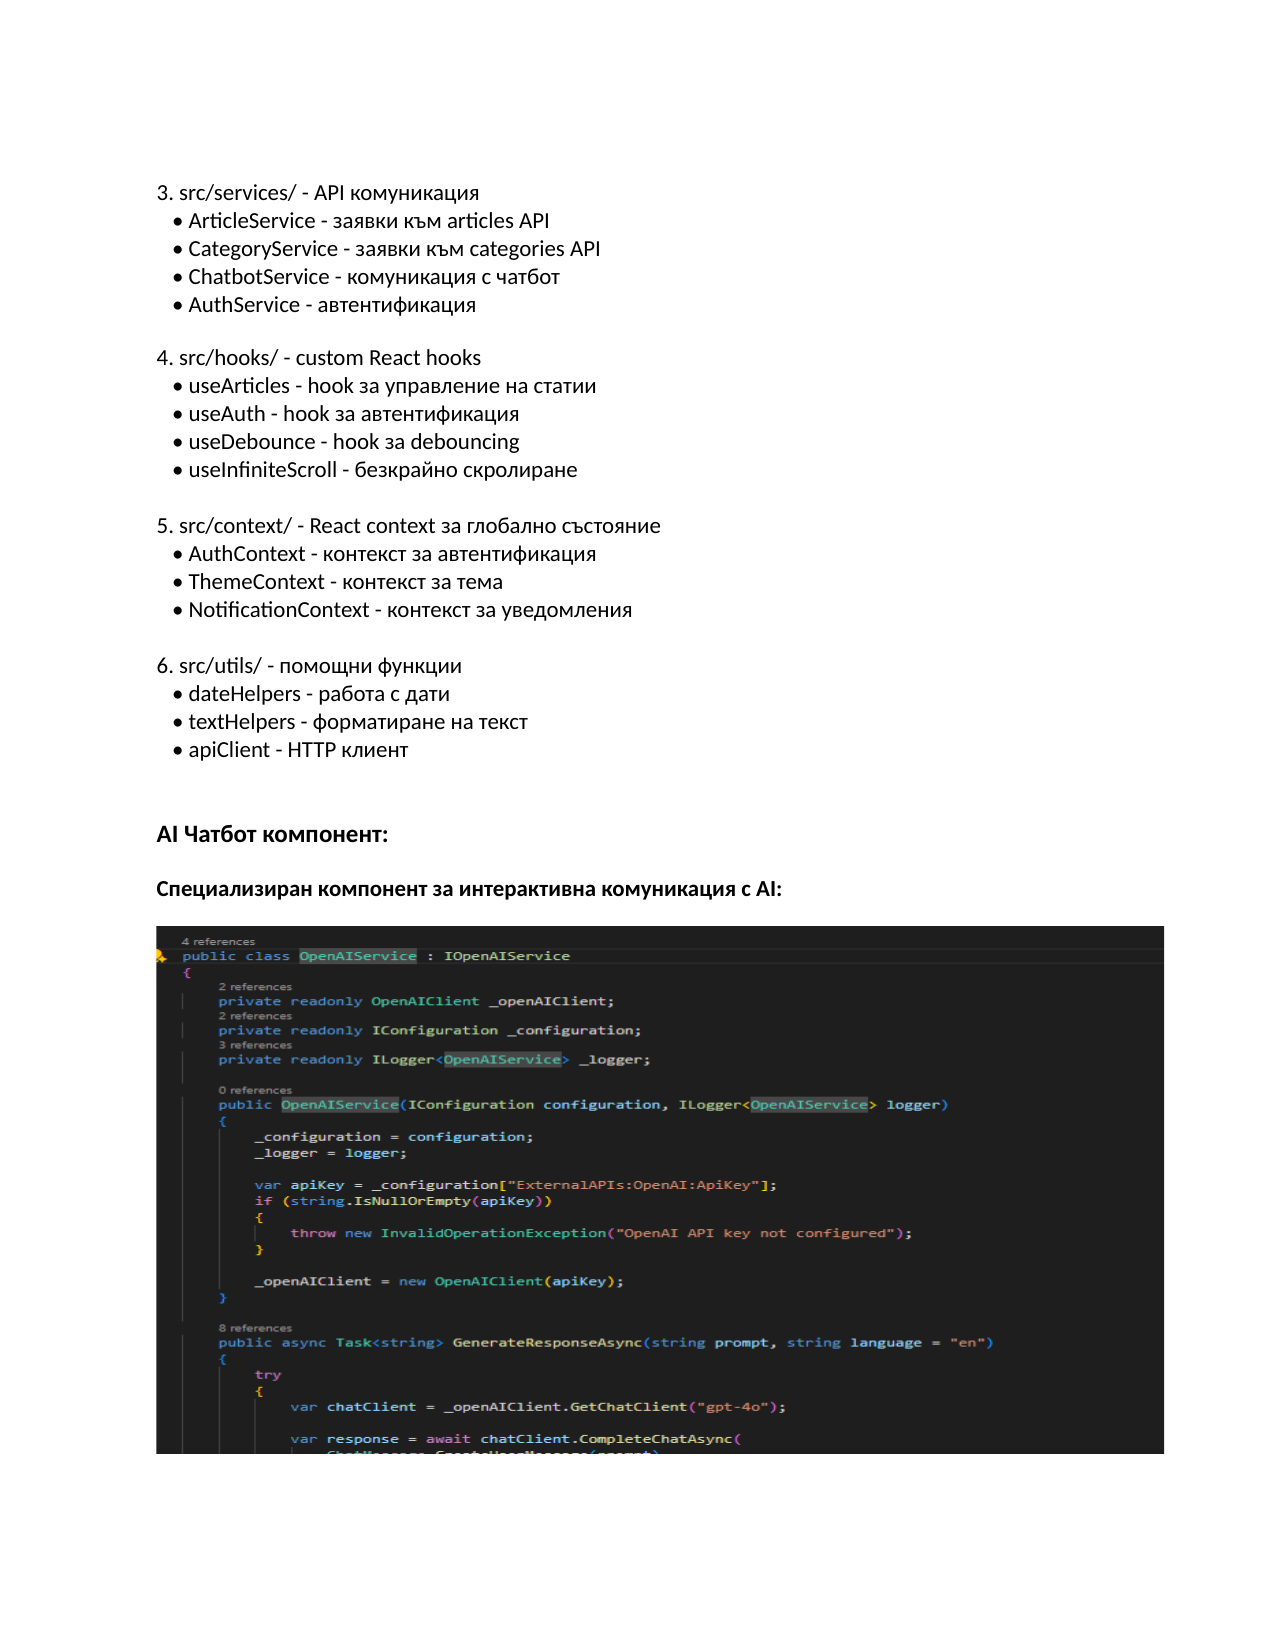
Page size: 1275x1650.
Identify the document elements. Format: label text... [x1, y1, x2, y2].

text • useArticles - hook за управление на статии [156, 371, 1118, 399]
picture [156, 926, 1165, 1454]
text AI Чатбот компонент: [156, 788, 1118, 849]
text Специализиран компонент за интерактивна комуникация с AI: [156, 874, 1118, 902]
text • useDebounce - hook за debouncing [156, 427, 1118, 455]
text • CategoryService - заявки към categories API [156, 234, 1118, 262]
text • ArticleService - заявки към articles API [156, 206, 1118, 234]
text • useAuth - hook за автентификация [156, 399, 1118, 427]
text 5. src/context/ - React context за глобално състояние [156, 511, 1118, 539]
text • dateHelpers - работа с дати [156, 679, 1118, 707]
text • AuthService - автентификация [156, 290, 1118, 318]
text 4. src/hooks/ - custom React hooks [156, 343, 1118, 371]
text • textHelpers - форматиране на текст [156, 707, 1118, 735]
text 6. src/utils/ - помощни функции [156, 651, 1118, 679]
text 3. src/services/ - API комуникация [156, 178, 1118, 206]
text • NotificationContext - контекст за уведомления [156, 595, 1118, 623]
text • ChatbotService - комуникация с чатбот [156, 262, 1118, 290]
text • AuthContext - контекст за автентификация [156, 539, 1118, 567]
text • ThemeContext - контекст за тема [156, 567, 1118, 595]
text • useInfiniteScroll - безкрайно скролиране [156, 455, 1118, 483]
text • apiClient - HTTP клиент [156, 735, 1118, 763]
